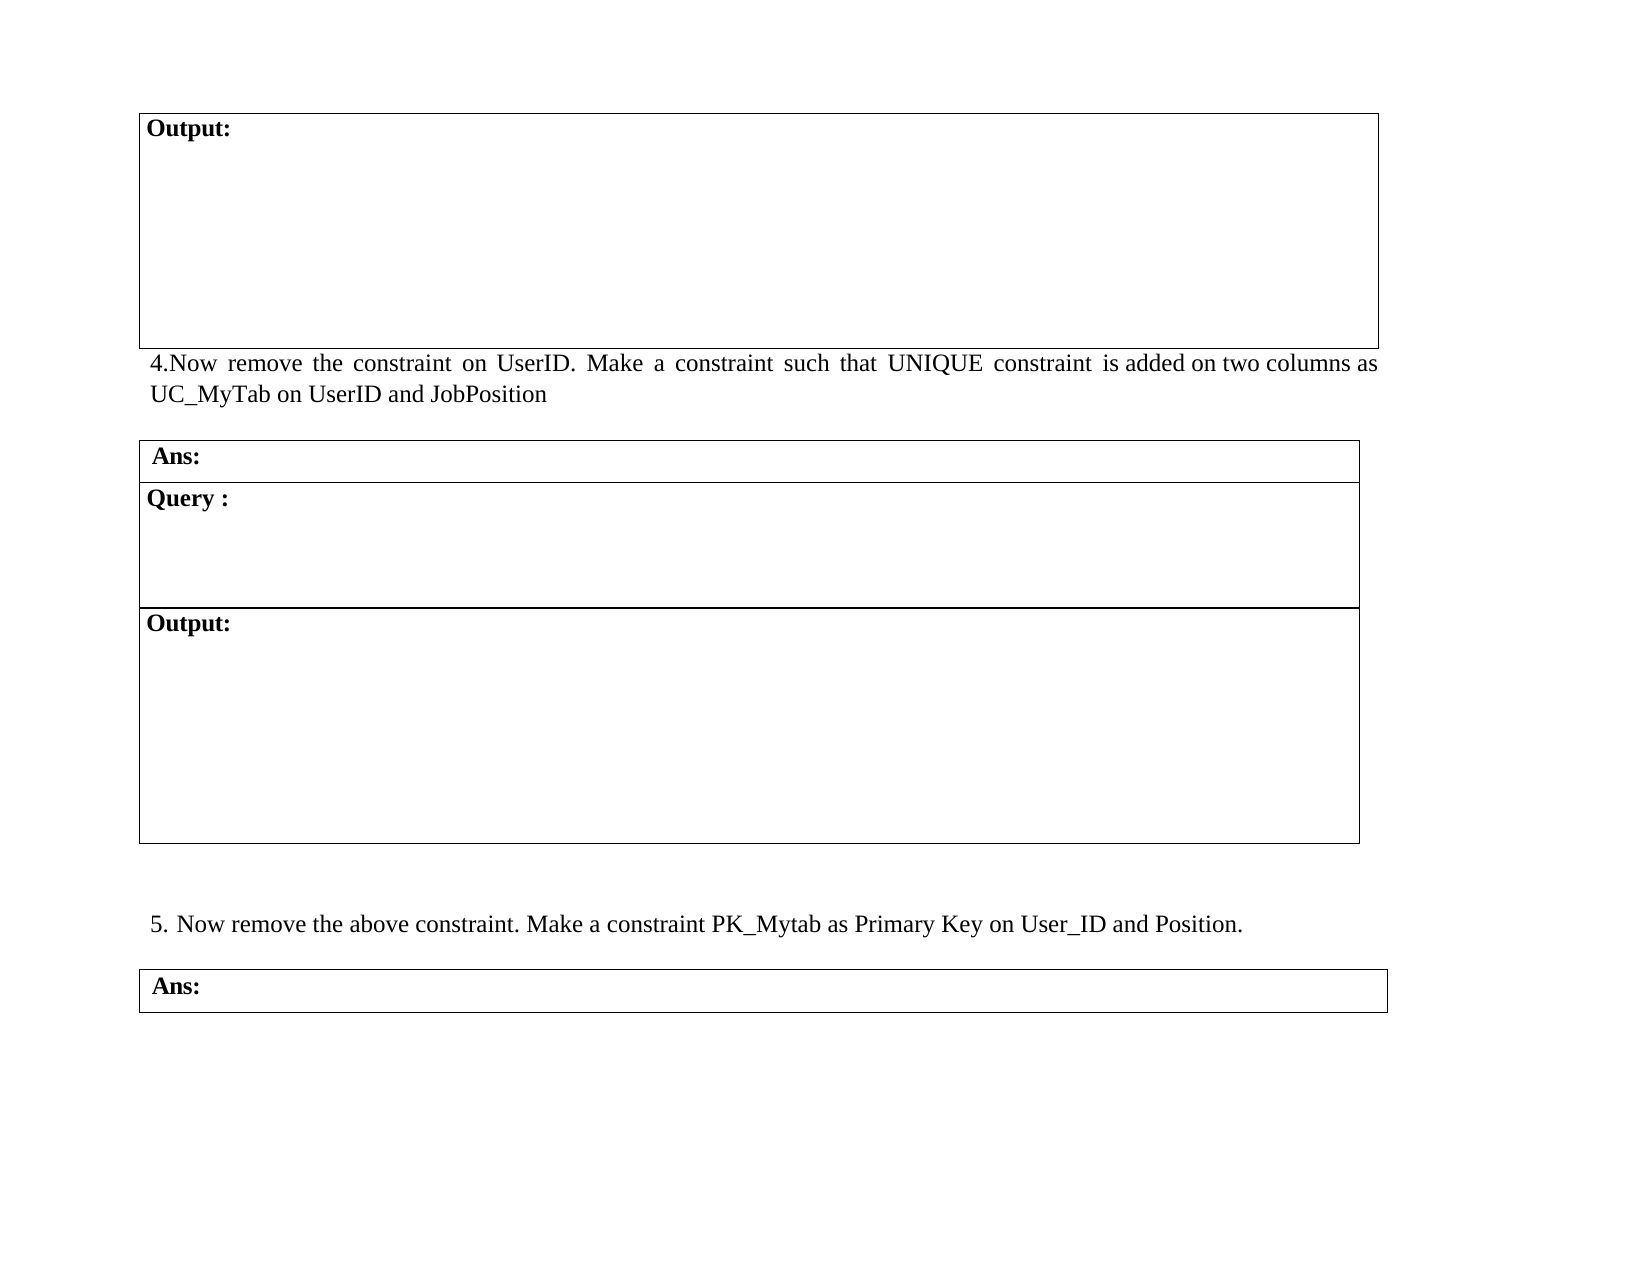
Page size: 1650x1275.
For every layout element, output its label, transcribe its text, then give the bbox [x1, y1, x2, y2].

table_cell Output: [140, 609, 1359, 843]
table_cell Query : [140, 483, 1359, 607]
list Now remove the constraint on UserID. Make a constraint such that UNIQUE constraint is added on two columns as UC_MyTab on UserID and JobPosition [150, 348, 1499, 408]
table_cell Output: [140, 114, 1378, 347]
table_header Ans: [140, 970, 1387, 1012]
table_header Ans: [140, 441, 1359, 482]
list Now remove the above constraint. Make a constraint PK_Mytab as Primary Key on User_ID and Position. [150, 909, 1499, 938]
